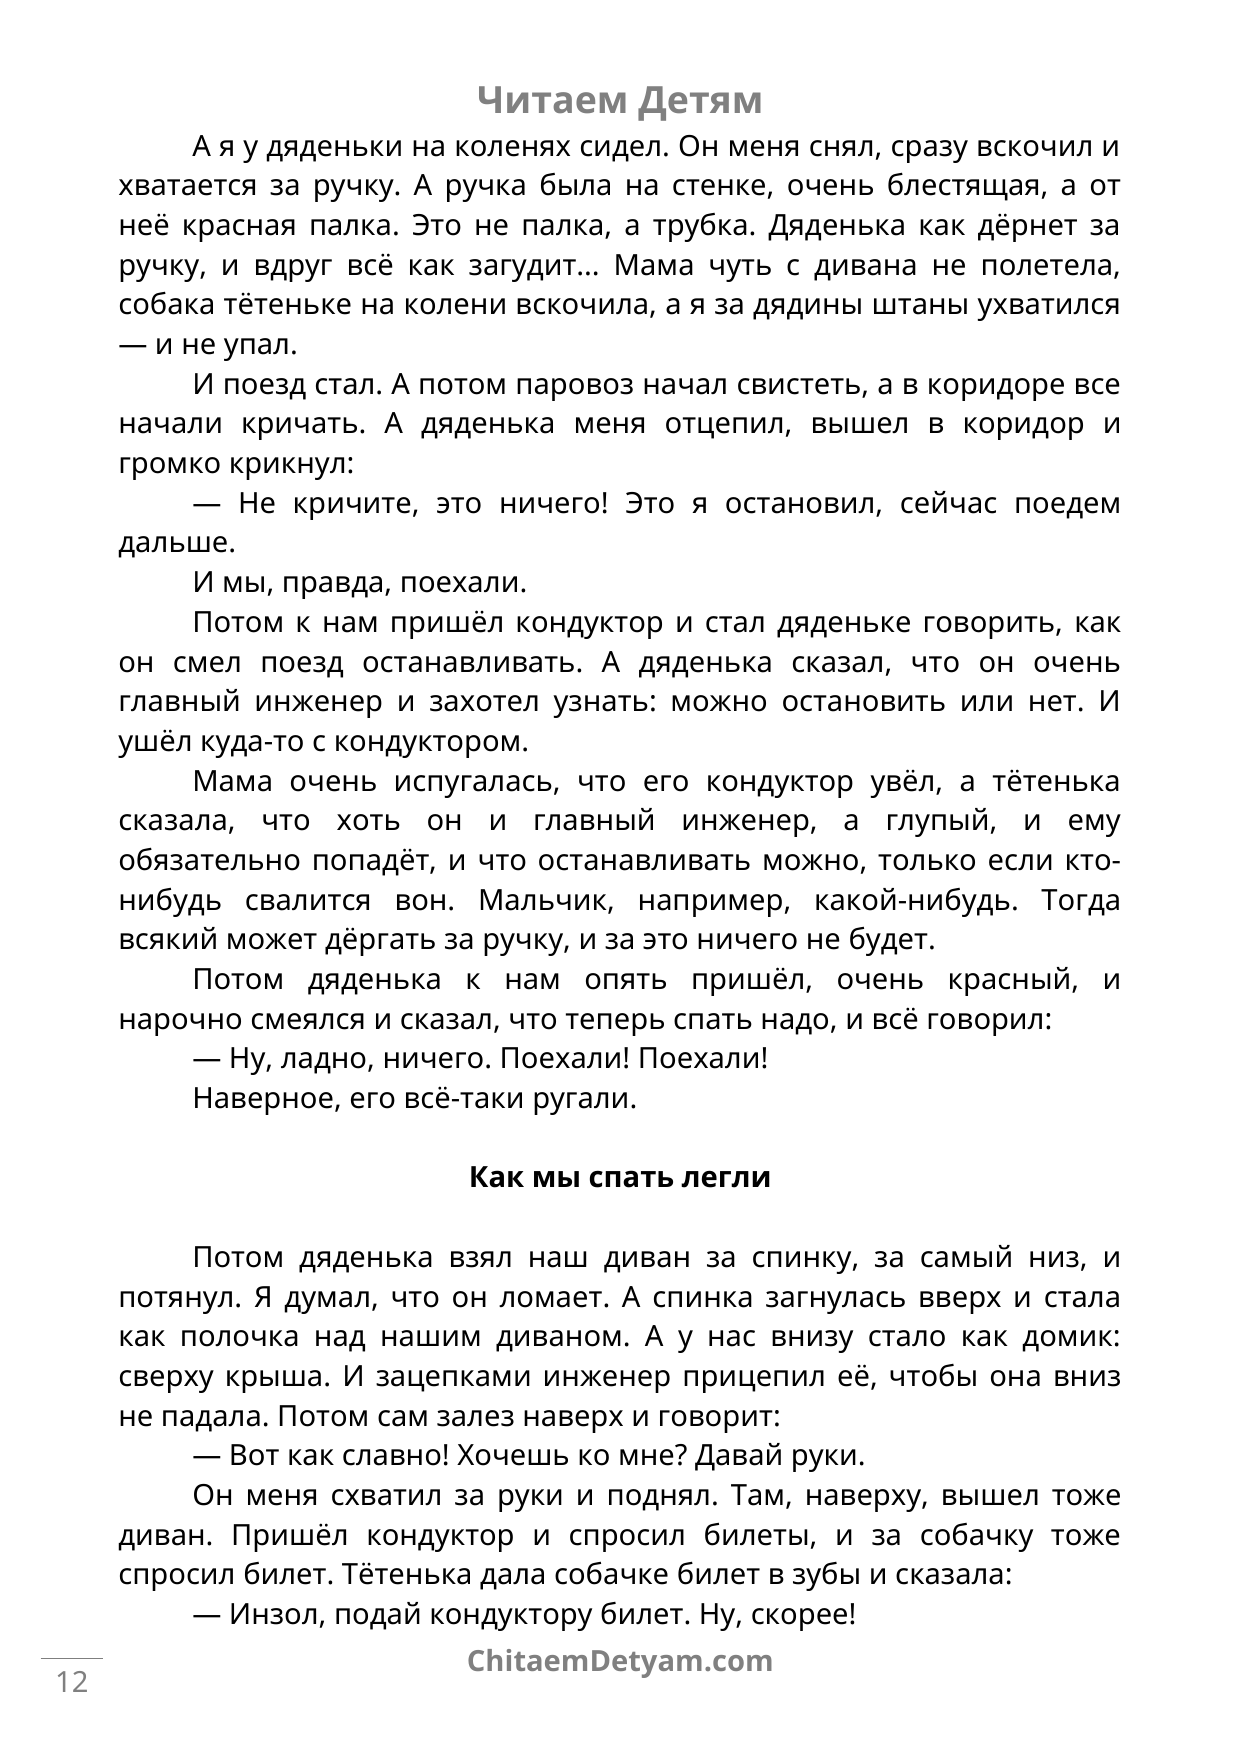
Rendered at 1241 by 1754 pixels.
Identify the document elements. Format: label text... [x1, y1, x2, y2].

text Потом дяденька к нам опять пришёл, очень красный, и нарочно смеялся и сказал, что теперь спать надо, и всё говорил: [118, 958, 1122, 1038]
text Потом дяденька взял наш диван за спинку, за самый низ, и потянул. Я думал, что он ломает. А спинка загнулась вверх и стала как полочка над нашим диваном. А у нас внизу стало как домик: сверху крыша. И зацепками инженер прицепил её, чтобы она вниз не падала. Потом сам залез наверх и говорит: [118, 1236, 1122, 1434]
text И мы, правда, поехали. [118, 561, 1122, 601]
text А я у дяденьки на коленях сидел. Он меня снял, сразу вскочил и хватается за ручку. А ручка была на стенке, очень блестящая, а от неё красная палка. Это не палка, а трубка. Дяденька как дёрнет за ручку, и вдруг всё как загудит... Мама чуть с дивана не полетела, собака тётеньке на колени вскочила, а я за дядины штаны ухватился — и не упал. [118, 125, 1122, 363]
text — Не кричите, это ничего! Это я остановил, сейчас поедем дальше. [118, 482, 1122, 561]
text — Ну, ладно, ничего. Поехали! Поехали! [118, 1038, 1122, 1077]
text Он меня схватил за руки и поднял. Там, наверху, вышел тоже диван. Пришёл кондуктор и спросил билеты, и за собачку тоже спросил билет. Тётенька дала собачке билет в зубы и сказала: [118, 1474, 1122, 1593]
subtitle Как мы спать легли [118, 1157, 1122, 1196]
text Мама очень испугалась, что его кондуктор увёл, а тётенька сказала, что хоть он и главный инженер, а глупый, и ему обязательно попадёт, и что останавливать можно, только если кто-нибудь свалится вон. Мальчик, например, какой-нибудь. Тогда всякий может дёргать за ручку, и за это ничего не будет. [118, 760, 1122, 958]
text Потом к нам пришёл кондуктор и стал дяденьке говорить, как он смел поезд останавливать. А дяденька сказал, что он очень главный инженер и захотел узнать: можно остановить или нет. И ушёл куда-то с кондуктором. [118, 601, 1122, 760]
text И поезд стал. А потом паровоз начал свистеть, а в коридоре все начали кричать. А дяденька меня отцепил, вышел в коридор и громко крикнул: [118, 363, 1122, 482]
text — Вот как славно! Хочешь ко мне? Давай руки. [118, 1434, 1122, 1474]
text Наверное, его всё-таки ругали. [118, 1077, 1122, 1117]
text — Инзол, подай кондуктору билет. Ну, скорее! [118, 1593, 1122, 1633]
